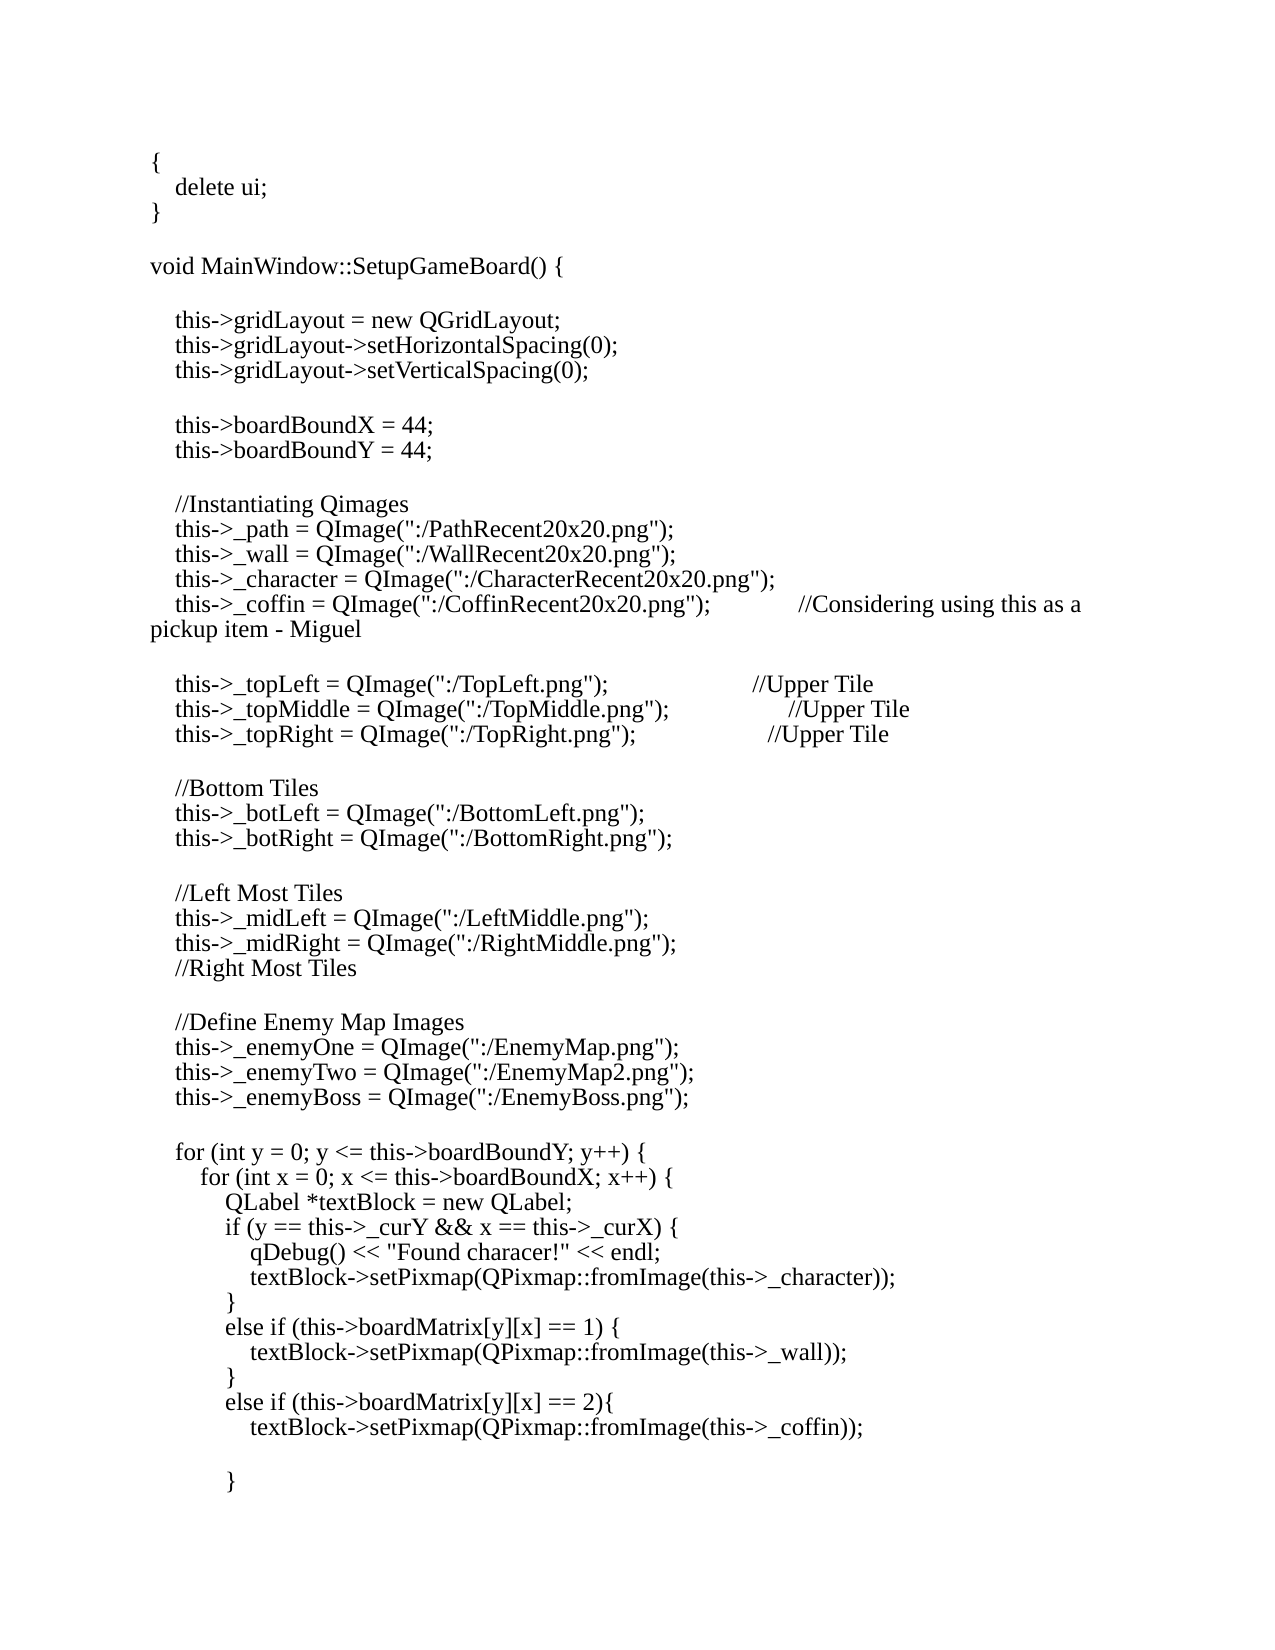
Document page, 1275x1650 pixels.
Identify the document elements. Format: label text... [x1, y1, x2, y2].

text for (int x = 0; x <= this->boardBoundX; x++) { [150, 1165, 1125, 1190]
text this->boardBoundY = 44; [150, 438, 1125, 463]
text for (int y = 0; y <= this->boardBoundY; y++) { [150, 1140, 1125, 1165]
text //Bottom Tiles [150, 777, 1125, 802]
text this->_character = QImage(":/CharacterRecent20x20.png"); [150, 568, 1125, 593]
text this->_topMiddle = QImage(":/TopMiddle.png"); //Upper Tile [150, 697, 1125, 722]
text this->_enemyBoss = QImage(":/EnemyBoss.png"); [150, 1086, 1125, 1111]
text void MainWindow::SetupGameBoard() { [150, 254, 1125, 279]
text this->_path = QImage(":/PathRecent20x20.png"); [150, 518, 1125, 543]
text this->_wall = QImage(":/WallRecent20x20.png"); [150, 543, 1125, 568]
text //Define Enemy Map Images [150, 1011, 1125, 1036]
text //Right Most Tiles [150, 956, 1125, 981]
text } [150, 1290, 1125, 1315]
text else if (this->boardMatrix[y][x] == 1) { [150, 1315, 1125, 1340]
text this->gridLayout->setHorizontalSpacing(0); [150, 334, 1125, 359]
text this->boardBoundX = 44; [150, 413, 1125, 438]
text this->_botRight = QImage(":/BottomRight.png"); [150, 827, 1125, 852]
text //Left Most Tiles [150, 881, 1125, 906]
text this->_coffin = QImage(":/CoffinRecent20x20.png"); //Considering using this as a pickup item - Miguel [150, 593, 1125, 643]
text else if (this->boardMatrix[y][x] == 2){ [150, 1390, 1125, 1415]
text this->_midLeft = QImage(":/LeftMiddle.png"); [150, 906, 1125, 931]
text this->_topLeft = QImage(":/TopLeft.png"); //Upper Tile [150, 672, 1125, 697]
text } [150, 1365, 1125, 1390]
text this->_midRight = QImage(":/RightMiddle.png"); [150, 931, 1125, 956]
text this->gridLayout->setVerticalSpacing(0); [150, 359, 1125, 384]
text this->_enemyOne = QImage(":/EnemyMap.png"); [150, 1036, 1125, 1061]
text if (y == this->_curY && x == this->_curX) { [150, 1215, 1125, 1240]
text this->_topRight = QImage(":/TopRight.png"); //Upper Tile [150, 722, 1125, 747]
text qDebug() << "Found characer!" << endl; [150, 1240, 1125, 1265]
text //Instantiating Qimages [150, 493, 1125, 518]
text delete ui; [150, 175, 1125, 200]
text textBlock->setPixmap(QPixmap::fromImage(this->_character)); [150, 1265, 1125, 1290]
text { [150, 150, 1125, 175]
text QLabel *textBlock = new QLabel; [150, 1190, 1125, 1215]
text this->gridLayout = new QGridLayout; [150, 309, 1125, 334]
text } [150, 200, 1125, 225]
text } [150, 1470, 1125, 1495]
text textBlock->setPixmap(QPixmap::fromImage(this->_coffin)); [150, 1415, 1125, 1440]
text this->_botLeft = QImage(":/BottomLeft.png"); [150, 802, 1125, 827]
text this->_enemyTwo = QImage(":/EnemyMap2.png"); [150, 1061, 1125, 1086]
text textBlock->setPixmap(QPixmap::fromImage(this->_wall)); [150, 1340, 1125, 1365]
